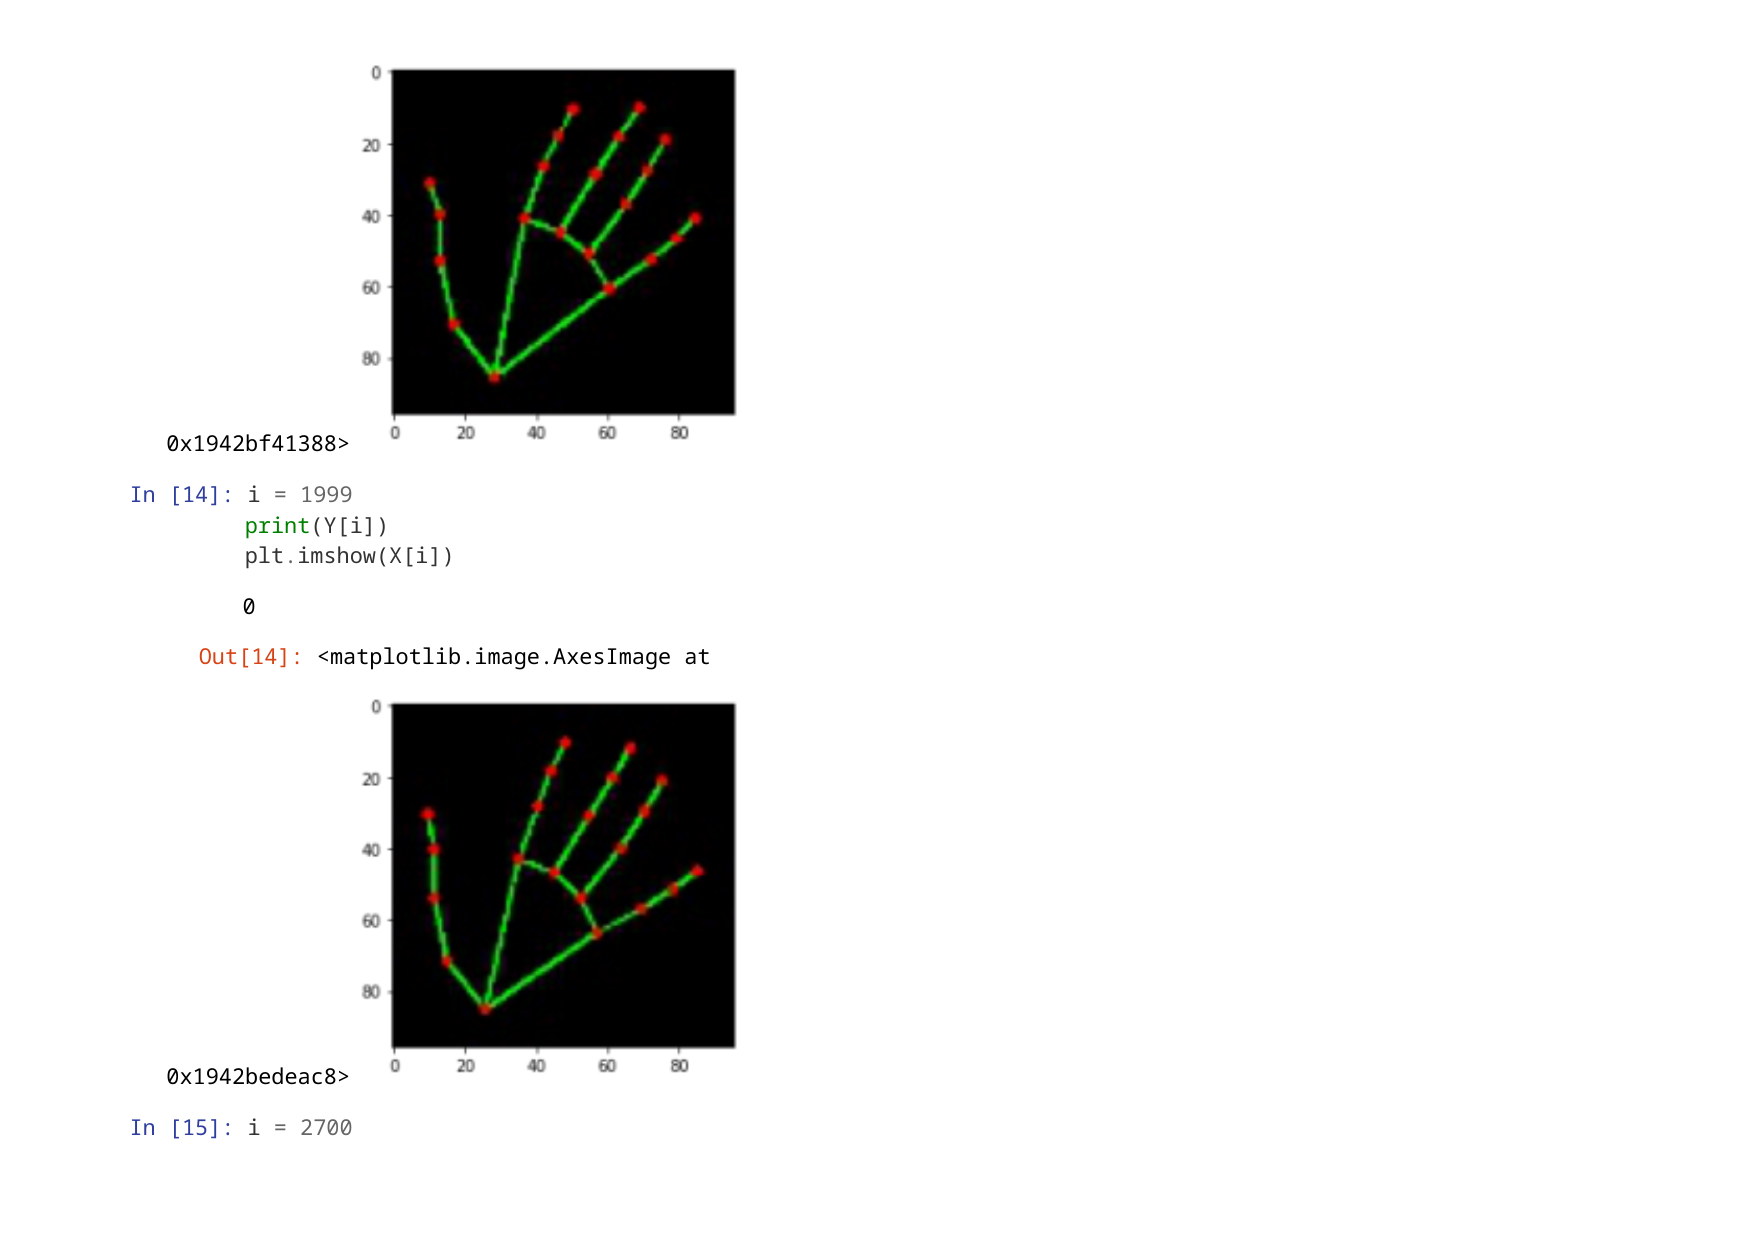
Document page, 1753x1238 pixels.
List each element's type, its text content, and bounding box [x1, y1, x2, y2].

text print(Y[i]) [244, 509, 1664, 539]
text plt.imshow(X[i]) [244, 540, 1664, 570]
text In [14]: i = 1999 [129, 479, 1664, 509]
picture [350, 692, 743, 1085]
picture [350, 58, 743, 452]
text In [15]: i = 2700 [129, 1112, 1664, 1142]
text 0 [242, 591, 1664, 621]
